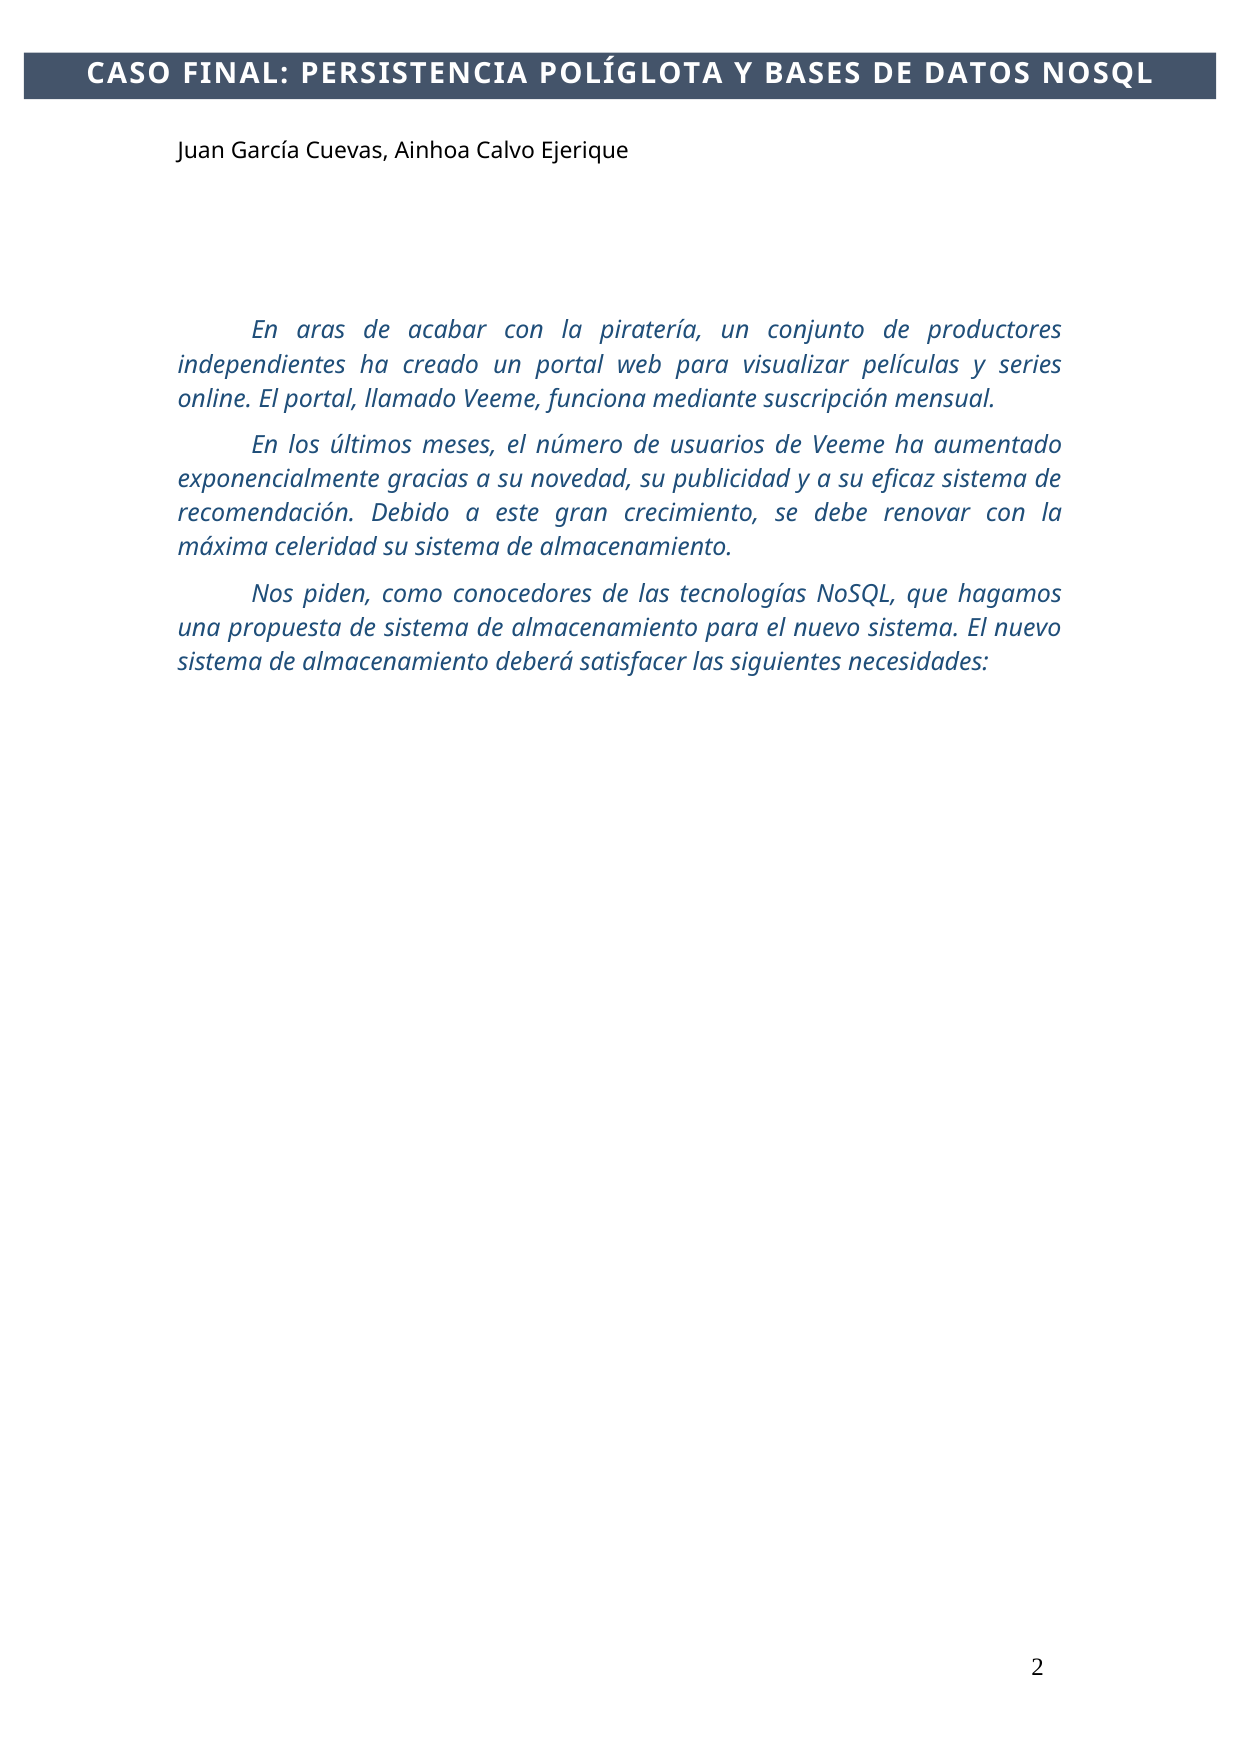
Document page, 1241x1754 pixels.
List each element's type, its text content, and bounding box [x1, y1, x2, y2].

text Nos piden, como conocedores de las tecnologías NoSQL, que hagamos una propuesta de sistema de almacenamiento para el nuevo sistema. El nuevo sistema de almacenamiento deberá satisfacer las siguientes necesidades: [177, 576, 1063, 678]
text En los últimos meses, el número de usuarios de Veeme ha aumentado exponencialmente gracias a su novedad, su publicidad y a su eficaz sistema de recomendación. Debido a este gran crecimiento, se debe renovar con la máxima celeridad su sistema de almacenamiento. [177, 427, 1063, 563]
text En aras de acabar con la piratería, un conjunto de productores independientes ha creado un portal web para visualizar películas y series online. El portal, llamado Veeme, funciona mediante suscripción mensual. [177, 312, 1063, 414]
